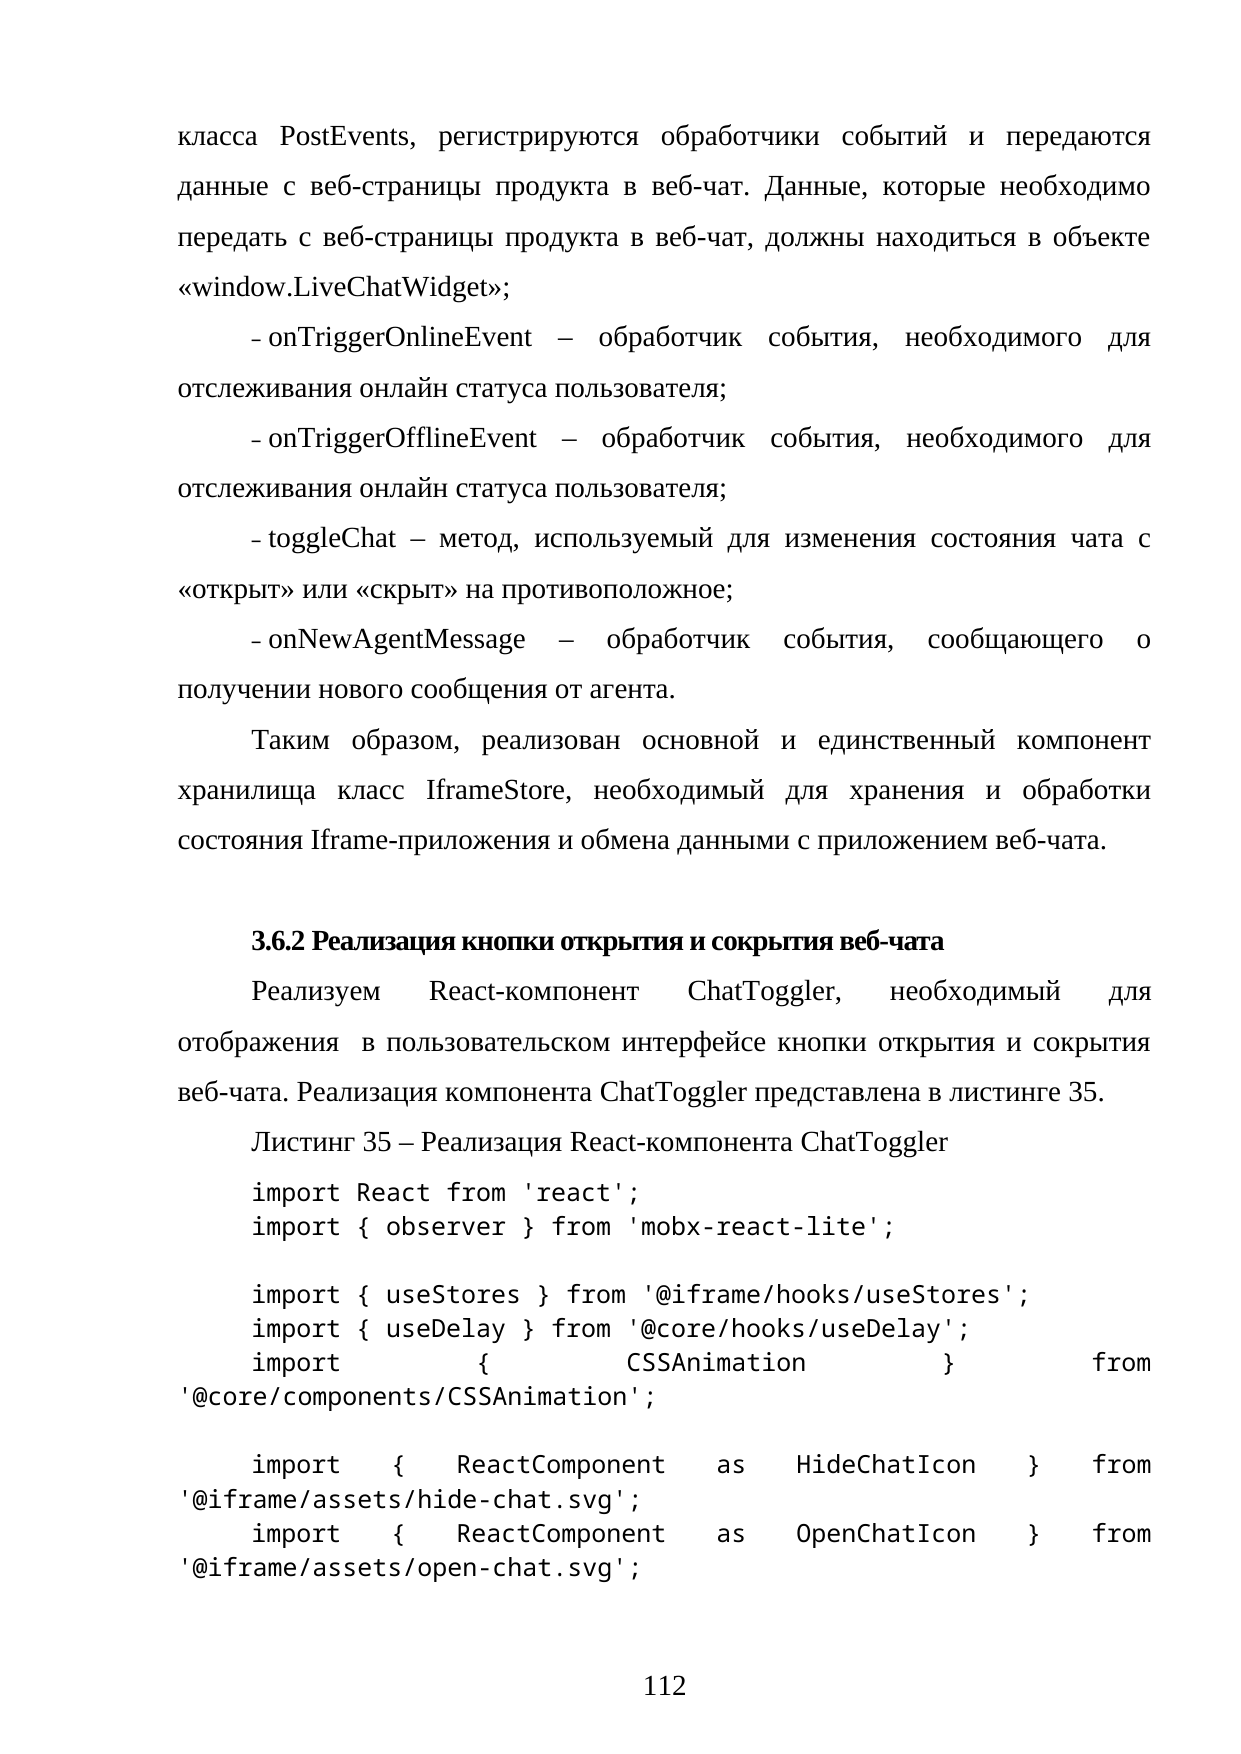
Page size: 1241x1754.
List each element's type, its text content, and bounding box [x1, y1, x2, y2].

text Листинг 35 – Реализация React-компонента ChatToggler [177, 1124, 1152, 1158]
text import { ReactComponent as HideChatIcon } from '@iframe/assets/hide-chat.svg'; [177, 1447, 1152, 1515]
list onTriggerOfflineEvent – обработчик события, необходимого для отслеживания онлайн статуса пользователя; [177, 420, 1152, 504]
list toggleChat – метод, используемый для изменения состояния чата с «открыт» или «скрыт» на противоположное; [177, 521, 1152, 604]
list onTriggerOnlineEvent – обработчик события, необходимого для отслеживания онлайн статуса пользователя; [177, 319, 1152, 403]
text import { useDelay } from '@core/hooks/useDelay'; [177, 1311, 1152, 1345]
title Реализация кнопки открытия и сокрытия веб-чата [177, 923, 1152, 957]
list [177, 118, 1152, 303]
text import React from 'react'; [177, 1175, 1152, 1209]
text import { useStores } from '@iframe/hooks/useStores'; [177, 1277, 1152, 1311]
text import { CSSAnimation } from '@core/components/CSSAnimation'; [177, 1345, 1152, 1413]
text Реализуем React-компонент ChatToggler, необходимый для отображения в пользовательском интерфейсе кнопки открытия и сокрытия веб-чата. Реализация компонента ChatToggler представлена в листинге 35. [177, 973, 1152, 1108]
text Таким образом, реализован основной и единственный компонент хранилища класс IframeStore, необходимый для хранения и обработки состояния Iframe-приложения и обмена данными с приложением веб-чата. [177, 722, 1152, 856]
text import { observer } from 'mobx-react-lite'; [177, 1209, 1152, 1243]
list onNewAgentMessage – обработчик события, сообщающего о получении нового сообщения от агента. [177, 621, 1152, 705]
text import { ReactComponent as OpenChatIcon } from '@iframe/assets/open-chat.svg'; [177, 1515, 1152, 1583]
